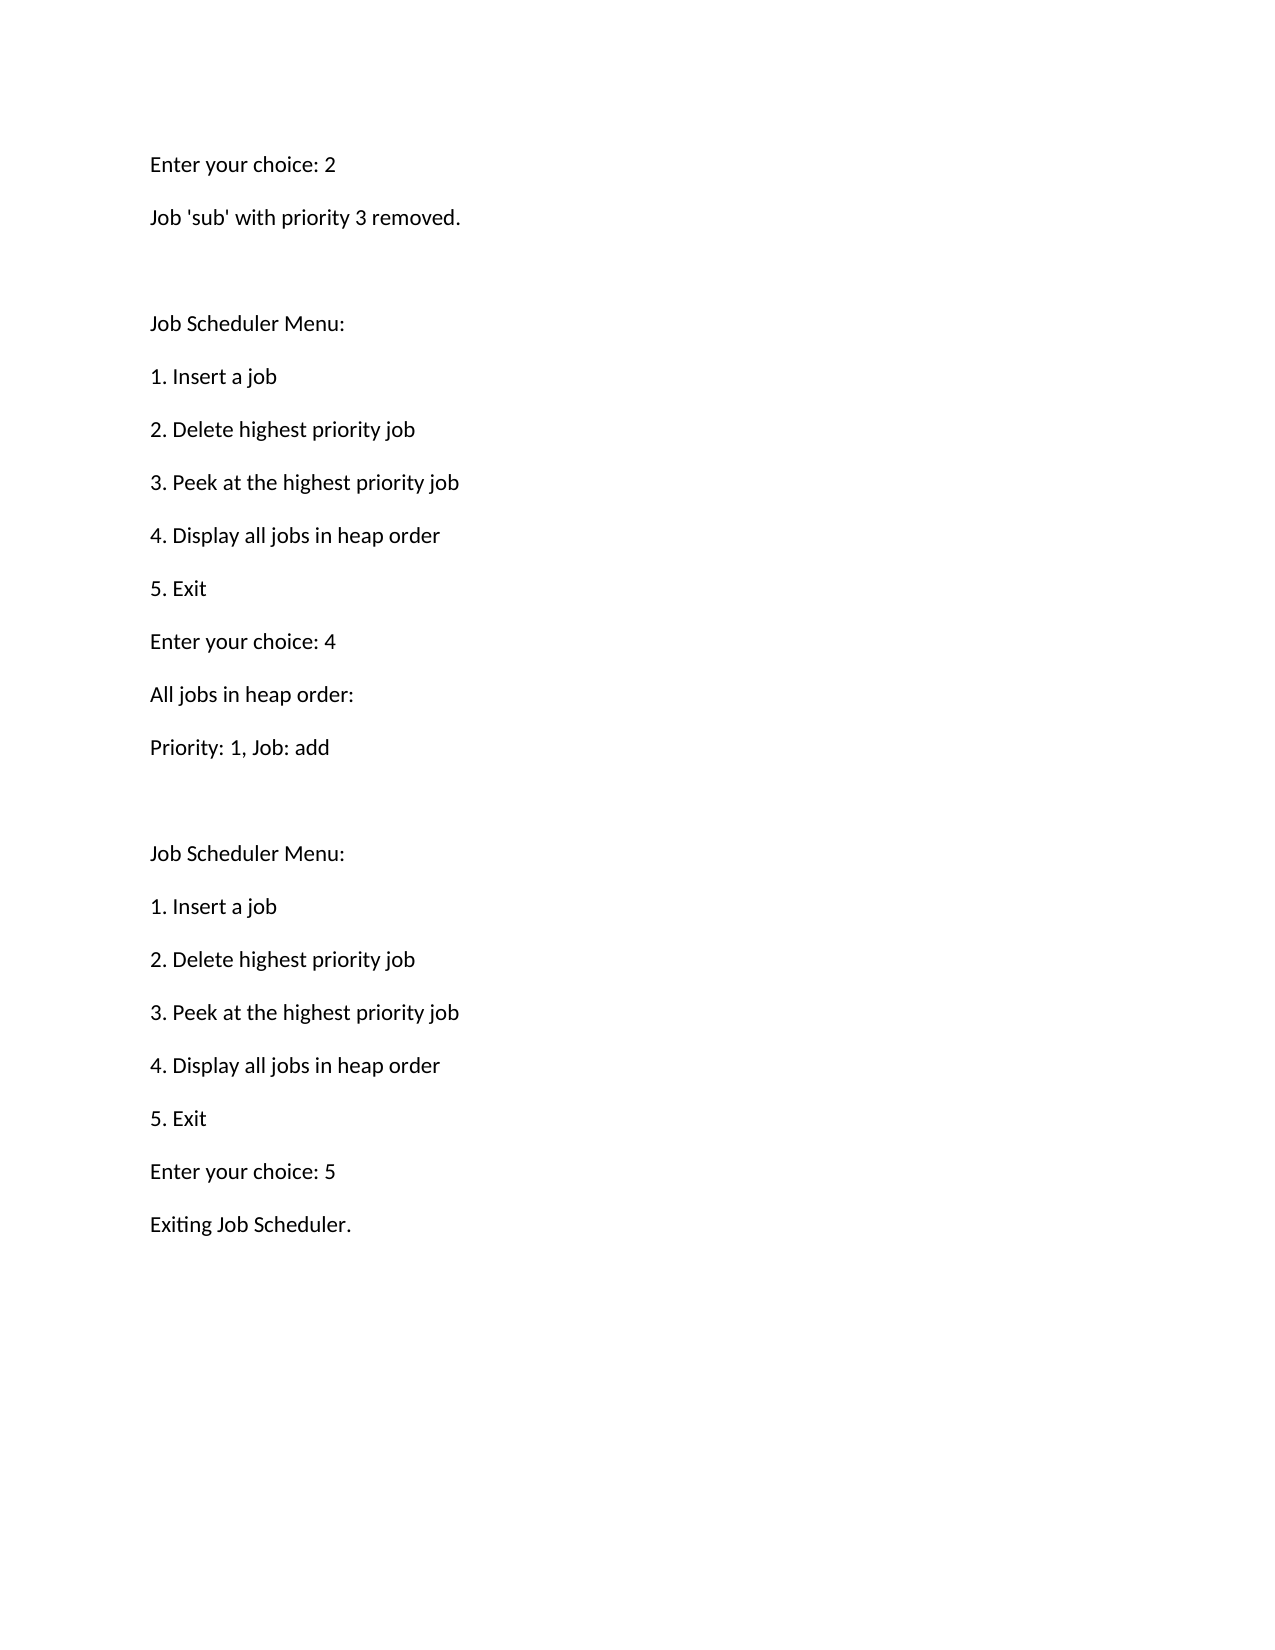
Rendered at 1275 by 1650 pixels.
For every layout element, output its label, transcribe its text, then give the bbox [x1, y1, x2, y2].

text 1. Insert a job [150, 362, 600, 390]
text 4. Display all jobs in heap order [150, 1051, 600, 1079]
text Job Scheduler Menu: [150, 309, 600, 337]
text 5. Exit [150, 574, 600, 602]
text 3. Peek at the highest priority job [150, 998, 600, 1026]
text 3. Peek at the highest priority job [150, 468, 600, 496]
text Enter your choice: 5 [150, 1157, 600, 1185]
text Exiting Job Scheduler. [150, 1210, 600, 1238]
text Priority: 1, Job: add [150, 733, 600, 761]
text 4. Display all jobs in heap order [150, 521, 600, 549]
text All jobs in heap order: [150, 680, 600, 708]
text 1. Insert a job [150, 892, 600, 920]
text Job 'sub' with priority 3 removed. [150, 203, 600, 231]
text 2. Delete highest priority job [150, 415, 600, 443]
text Enter your choice: 4 [150, 627, 600, 655]
text 2. Delete highest priority job [150, 945, 600, 973]
text Enter your choice: 2 [150, 150, 600, 178]
text Job Scheduler Menu: [150, 839, 600, 867]
text 5. Exit [150, 1104, 600, 1132]
